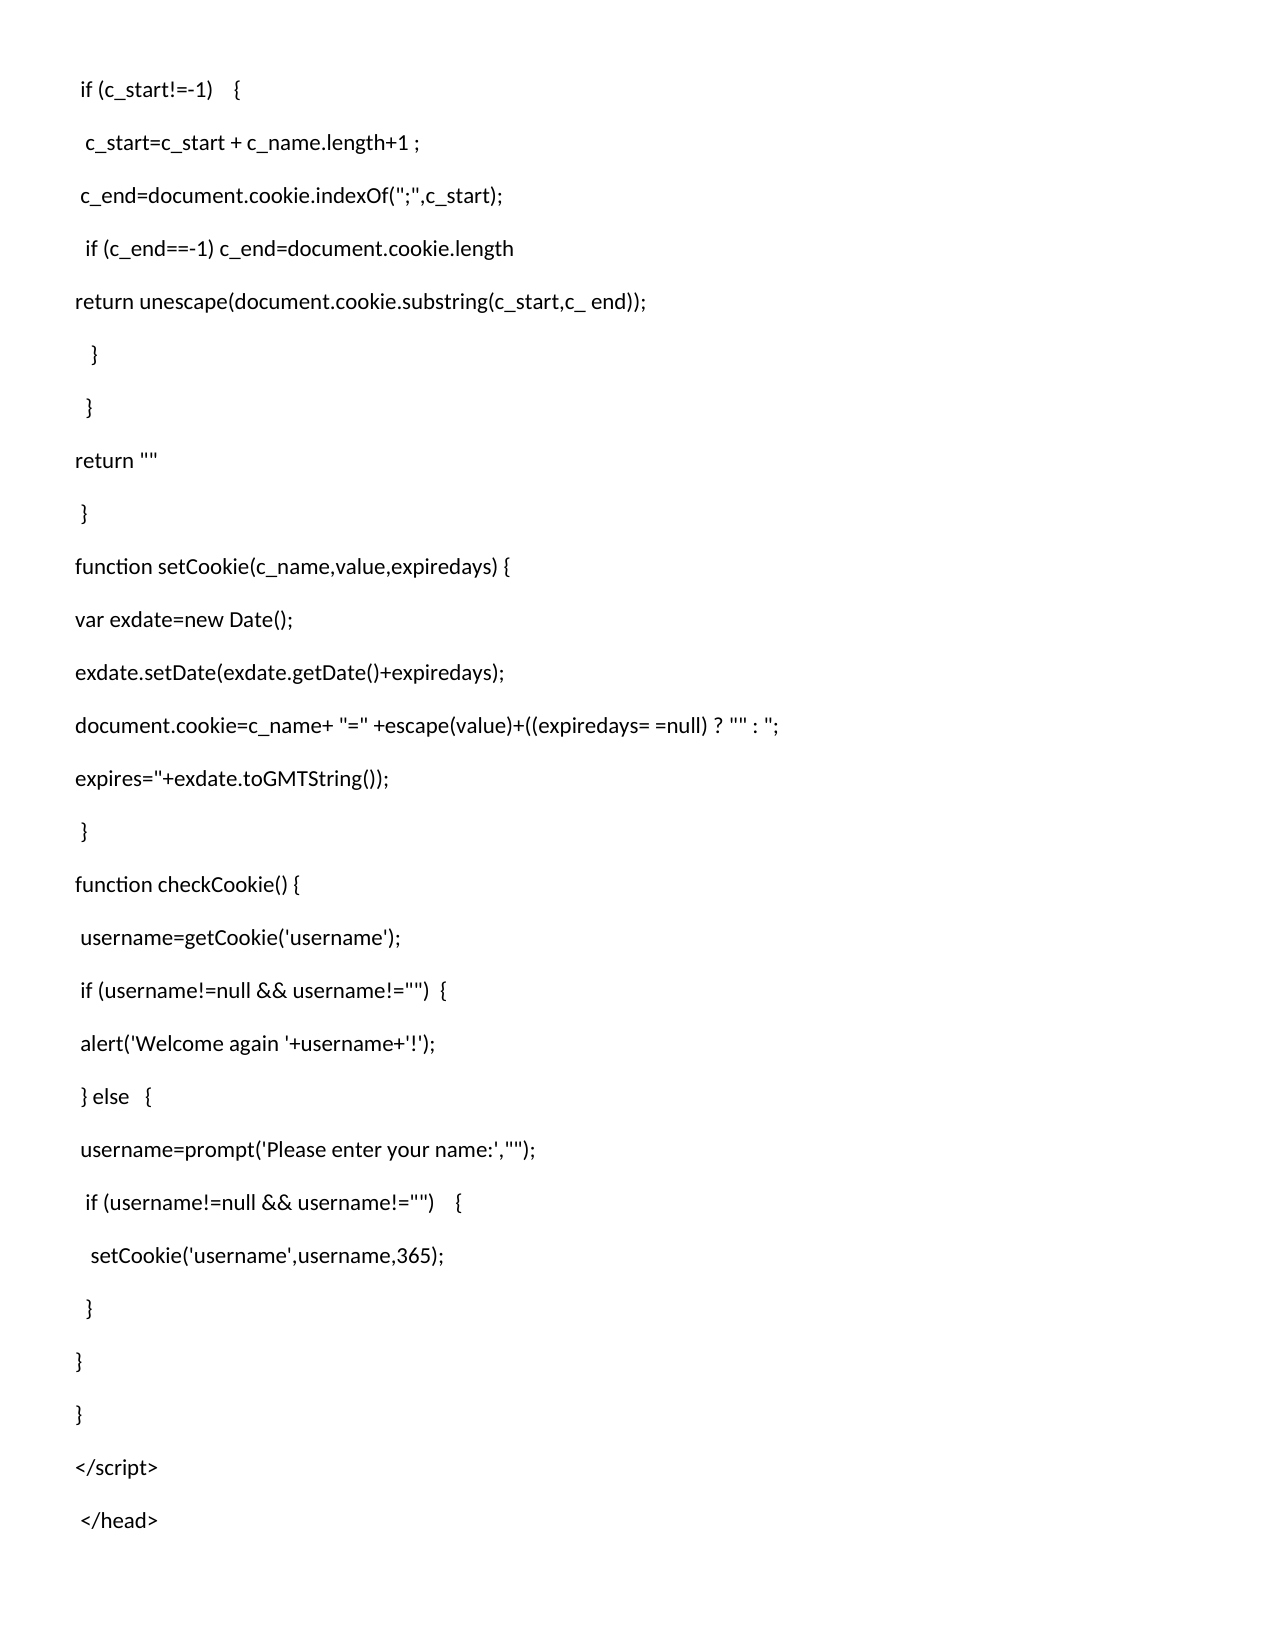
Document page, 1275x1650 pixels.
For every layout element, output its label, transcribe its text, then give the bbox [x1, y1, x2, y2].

text if (c_end==-1) c_end=document.cookie.length [75, 234, 1200, 262]
text </script> [75, 1453, 1200, 1482]
text username=prompt('Please enter your name:',""); [75, 1135, 1200, 1163]
text } [75, 393, 1200, 421]
text return unescape(document.cookie.substring(c_start,c_ end)); [75, 287, 1200, 315]
text } [75, 499, 1200, 527]
text c_end=document.cookie.indexOf(";",c_start); [75, 181, 1200, 209]
text alert('Welcome again '+username+'!'); [75, 1029, 1200, 1057]
text username=getCookie('username'); [75, 923, 1200, 951]
text setCookie('username',username,365); [75, 1241, 1200, 1269]
text expires="+exdate.toGMTString()); [75, 764, 1200, 792]
text c_start=c_start + c_name.length+1 ; [75, 128, 1200, 156]
text if (username!=null && username!="") { [75, 1188, 1200, 1216]
text } [75, 1401, 1200, 1428]
text document.cookie=c_name+ "=" +escape(value)+((expiredays= =null) ? "" : "; [75, 711, 1200, 739]
text } [75, 1347, 1200, 1376]
text } [75, 817, 1200, 845]
text return "" [75, 446, 1200, 474]
text } else { [75, 1082, 1200, 1110]
text exdate.setDate(exdate.getDate()+expiredays); [75, 658, 1200, 686]
text var exdate=new Date(); [75, 605, 1200, 633]
text </head> [75, 1507, 1200, 1534]
text if (c_start!=-1) { [75, 75, 1200, 103]
text function checkCookie() { [75, 870, 1200, 898]
text } [75, 1294, 1200, 1322]
text if (username!=null && username!="") { [75, 976, 1200, 1004]
text function setCookie(c_name,value,expiredays) { [75, 552, 1200, 580]
text } [75, 340, 1200, 368]
